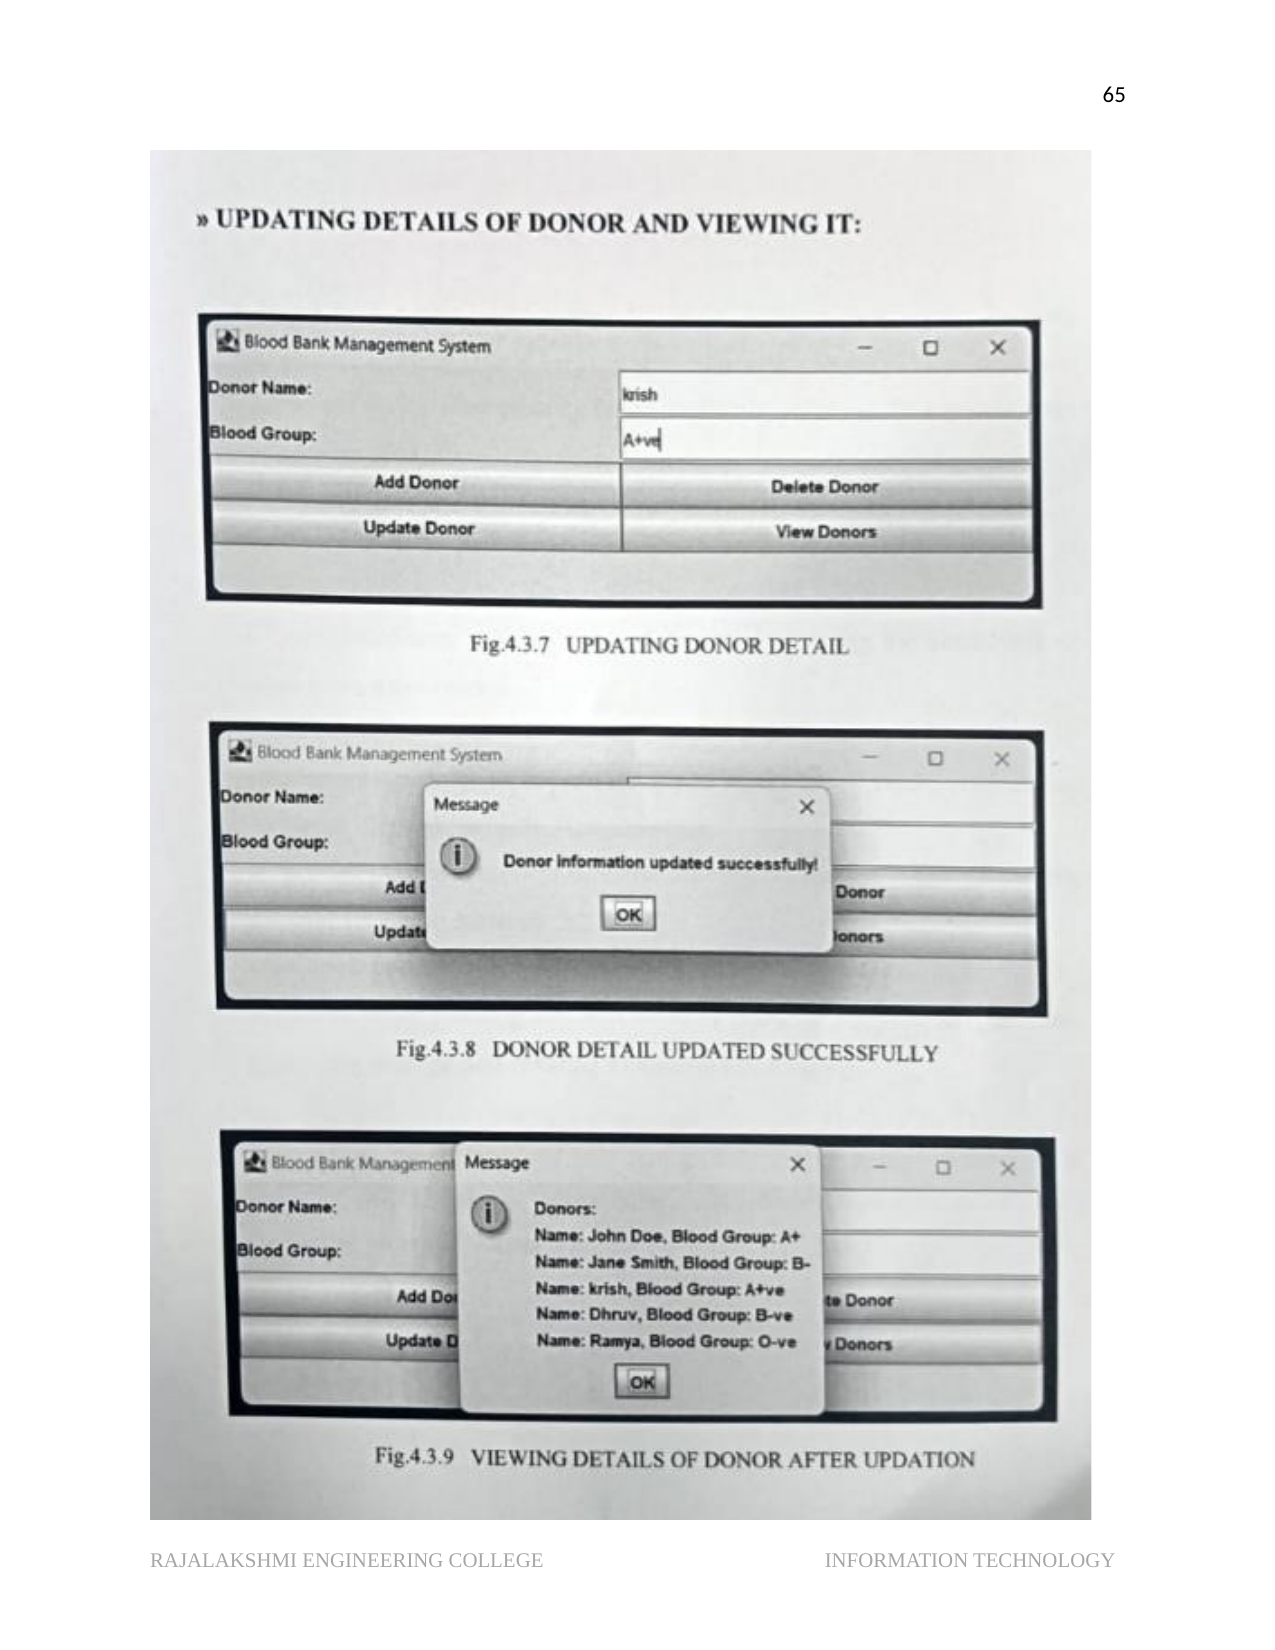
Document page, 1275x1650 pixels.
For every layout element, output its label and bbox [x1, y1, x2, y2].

picture [150, 150, 1092, 1520]
